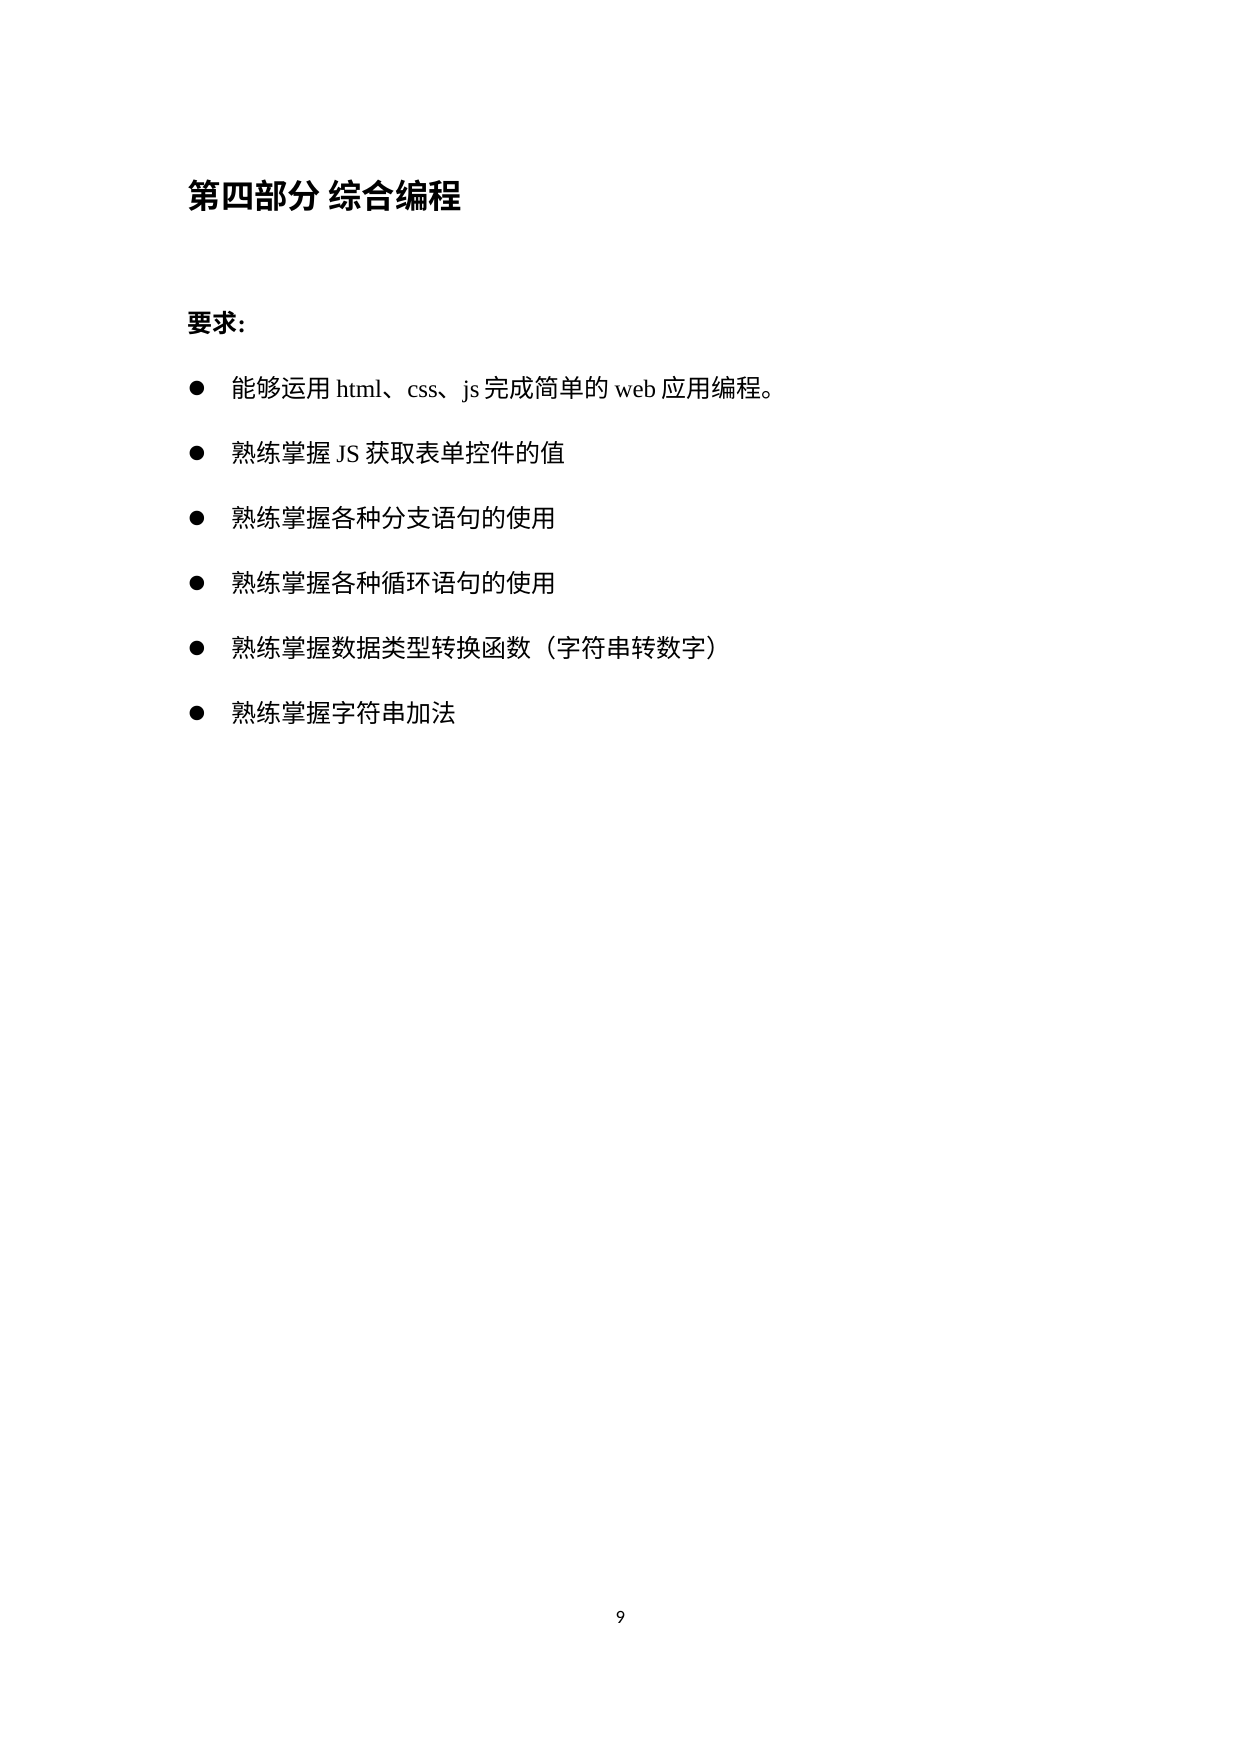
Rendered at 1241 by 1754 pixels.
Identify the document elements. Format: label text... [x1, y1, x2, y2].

list 熟练掌握JS获取表单控件的值 [187, 419, 1053, 484]
list 熟练掌握各种分支语句的使用 [187, 484, 1053, 549]
list 能够运用html、css、js完成简单的web应用编程。 [187, 354, 1053, 419]
text 要求: [187, 289, 1053, 354]
list 熟练掌握各种循环语句的使用 [187, 549, 1053, 614]
subtitle 第四部分 综合编程 [187, 162, 1053, 227]
list 熟练掌握数据类型转换函数（字符串转数字） [187, 614, 1053, 679]
list 熟练掌握字符串加法 [187, 679, 1053, 744]
